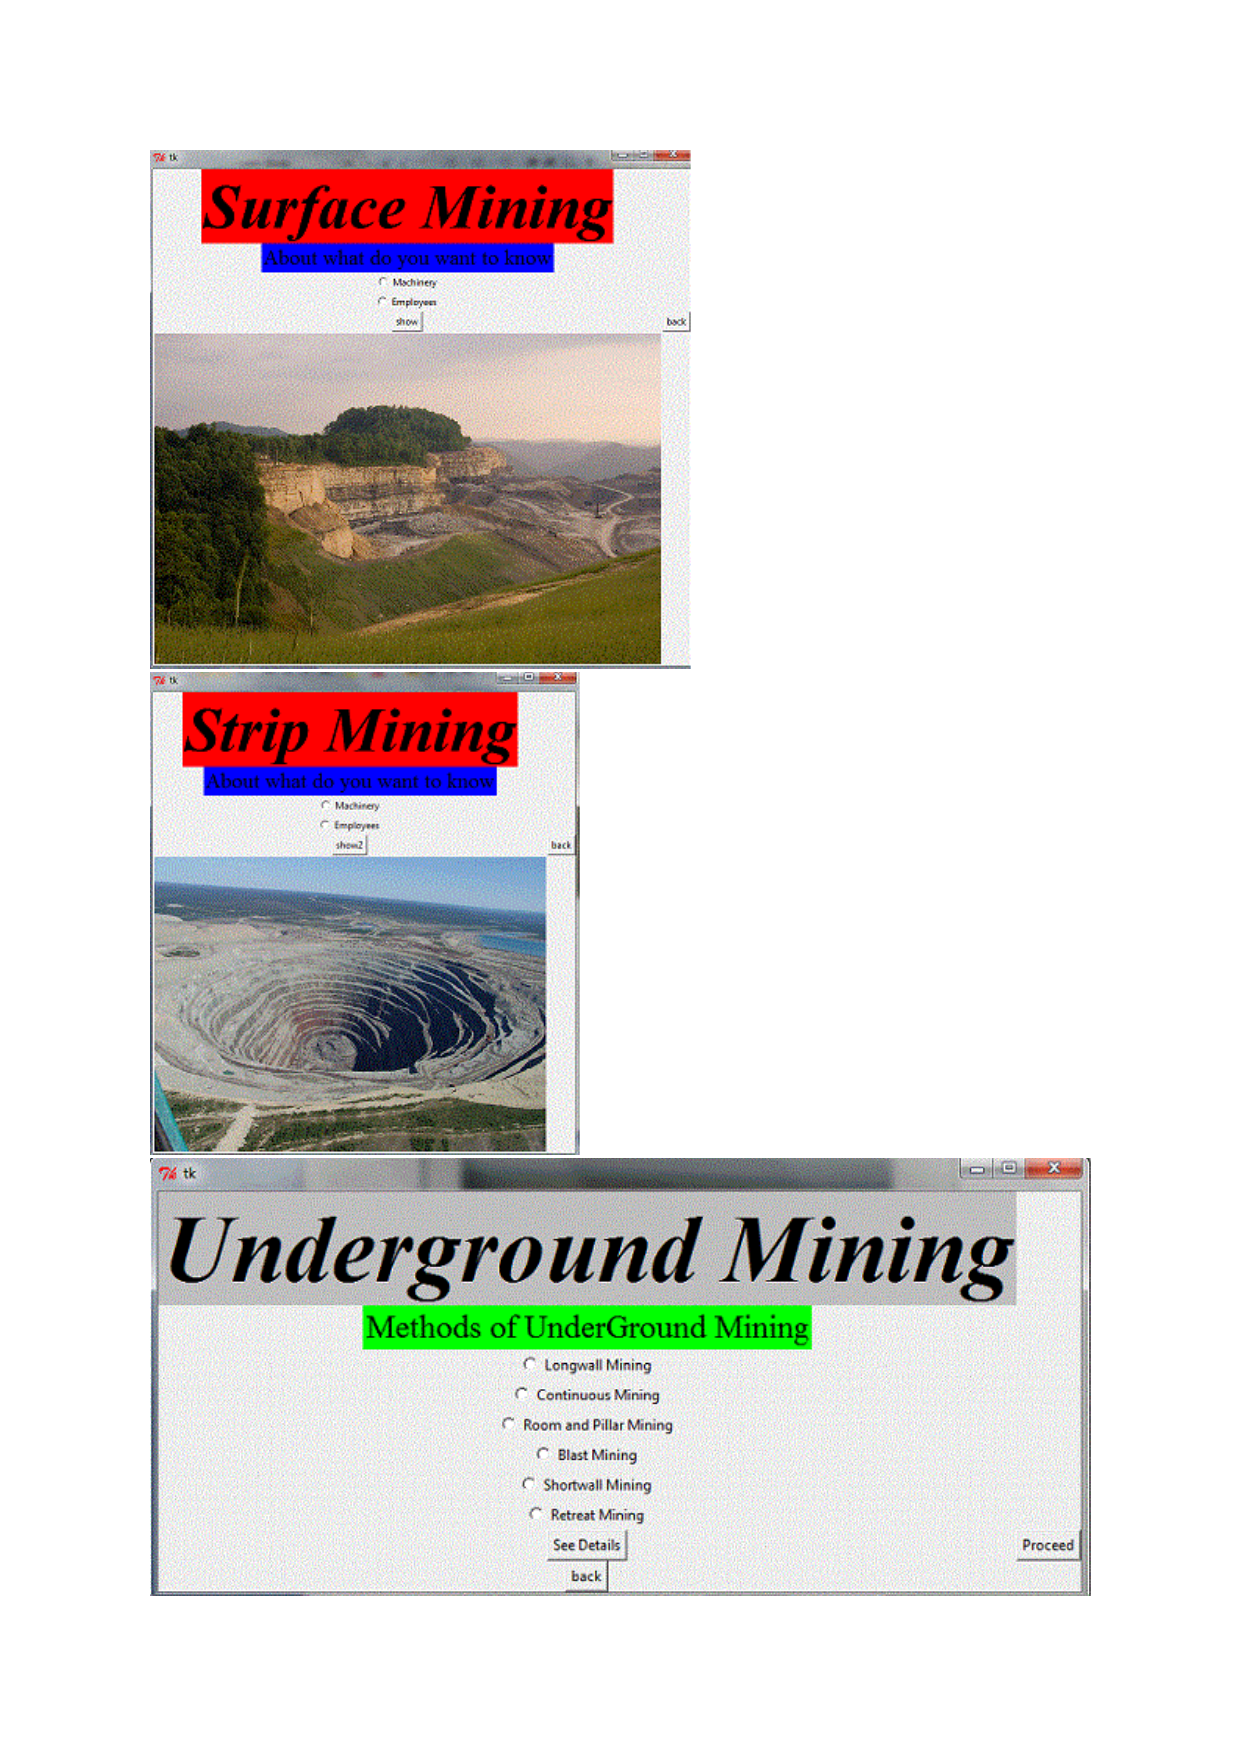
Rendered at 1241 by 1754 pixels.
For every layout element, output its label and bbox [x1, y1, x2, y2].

picture [150, 1158, 1091, 1596]
picture [150, 150, 691, 669]
picture [150, 672, 580, 1155]
